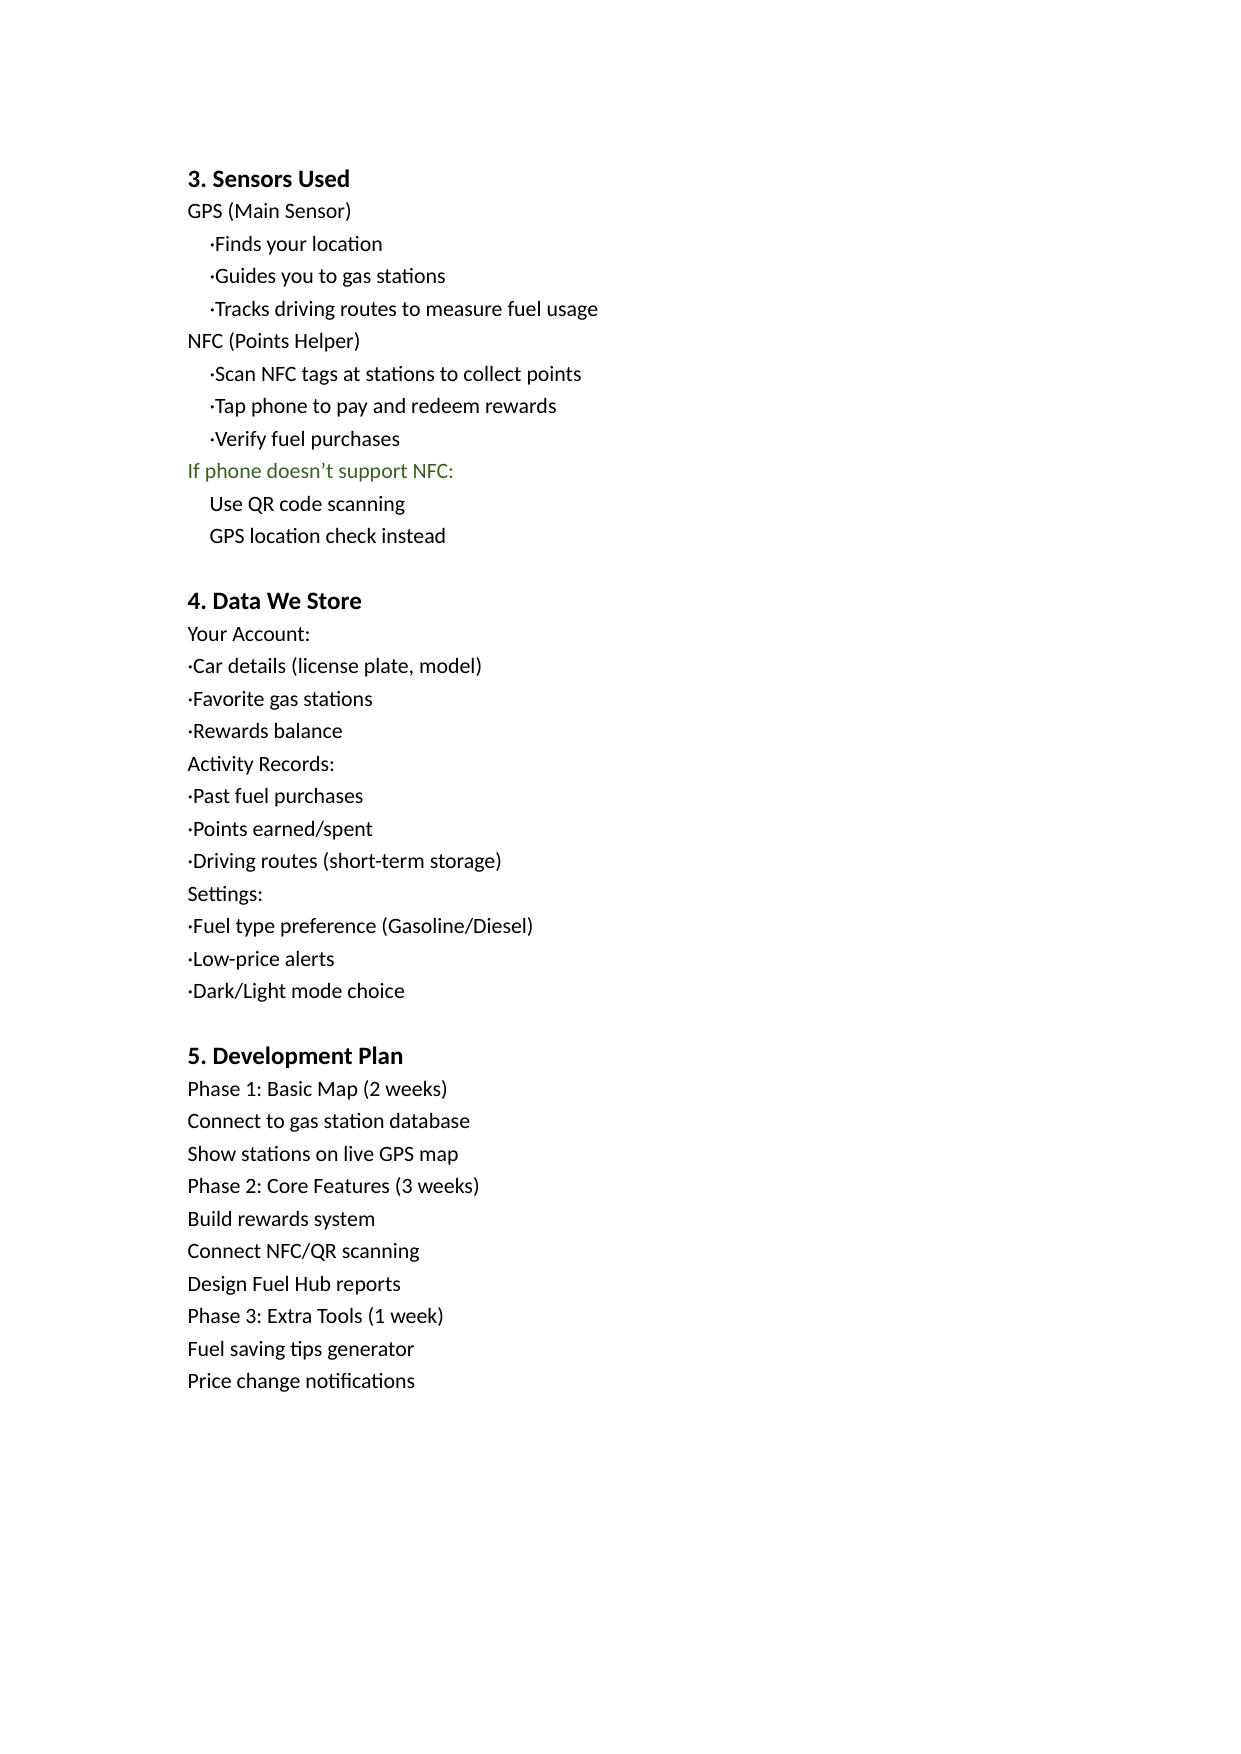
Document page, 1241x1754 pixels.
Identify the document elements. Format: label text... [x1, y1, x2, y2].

text GPS location check instead [187, 519, 1053, 552]
text Phase 3: Extra Tools (1 week) [187, 1299, 1053, 1332]
text Build rewards system [187, 1202, 1053, 1234]
text ·Past fuel purchases [187, 779, 1053, 812]
text ·Car details (license plate, model) [187, 649, 1053, 682]
text Design Fuel Hub reports [187, 1267, 1053, 1299]
text Activity Records: [187, 747, 1053, 779]
text ·Driving routes (short-term storage) [187, 844, 1053, 877]
text Phase 1: Basic Map (2 weeks) [187, 1072, 1053, 1104]
text Connect NFC/QR scanning [187, 1234, 1053, 1267]
text ·Dark/Light mode choice [187, 974, 1053, 1007]
text Fuel saving tips generator [187, 1332, 1053, 1364]
text ·Finds your location [187, 227, 1053, 259]
list GPS (Main Sensor) [187, 194, 1053, 227]
text 4. Data We Store [187, 584, 1053, 617]
text Price change notifications [187, 1364, 1053, 1397]
list Sensors Used [187, 162, 1053, 194]
text Your Account: [187, 617, 1053, 649]
text Connect to gas station database [187, 1104, 1053, 1137]
text ·Verify fuel purchases [187, 422, 1053, 454]
text Show stations on live GPS map [187, 1137, 1053, 1169]
text ·Scan NFC tags at stations to collect points [187, 357, 1053, 389]
text ·Tracks driving routes to measure fuel usage [187, 292, 1053, 324]
text 5. Development Plan [187, 1039, 1053, 1072]
text If phone doesn’t support NFC: [187, 454, 1053, 487]
text Phase 2: Core Features (3 weeks) [187, 1169, 1053, 1202]
text Settings: [187, 877, 1053, 909]
text ·Low-price alerts [187, 942, 1053, 974]
text NFC (Points Helper) [187, 324, 1053, 357]
text ·Guides you to gas stations [187, 259, 1053, 292]
text Use QR code scanning [187, 487, 1053, 519]
text ·Favorite gas stations [187, 682, 1053, 714]
text ·Fuel type preference (Gasoline/Diesel) [187, 909, 1053, 942]
text ·Rewards balance [187, 714, 1053, 747]
text ·Tap phone to pay and redeem rewards [187, 389, 1053, 422]
text ·Points earned/spent [187, 812, 1053, 844]
